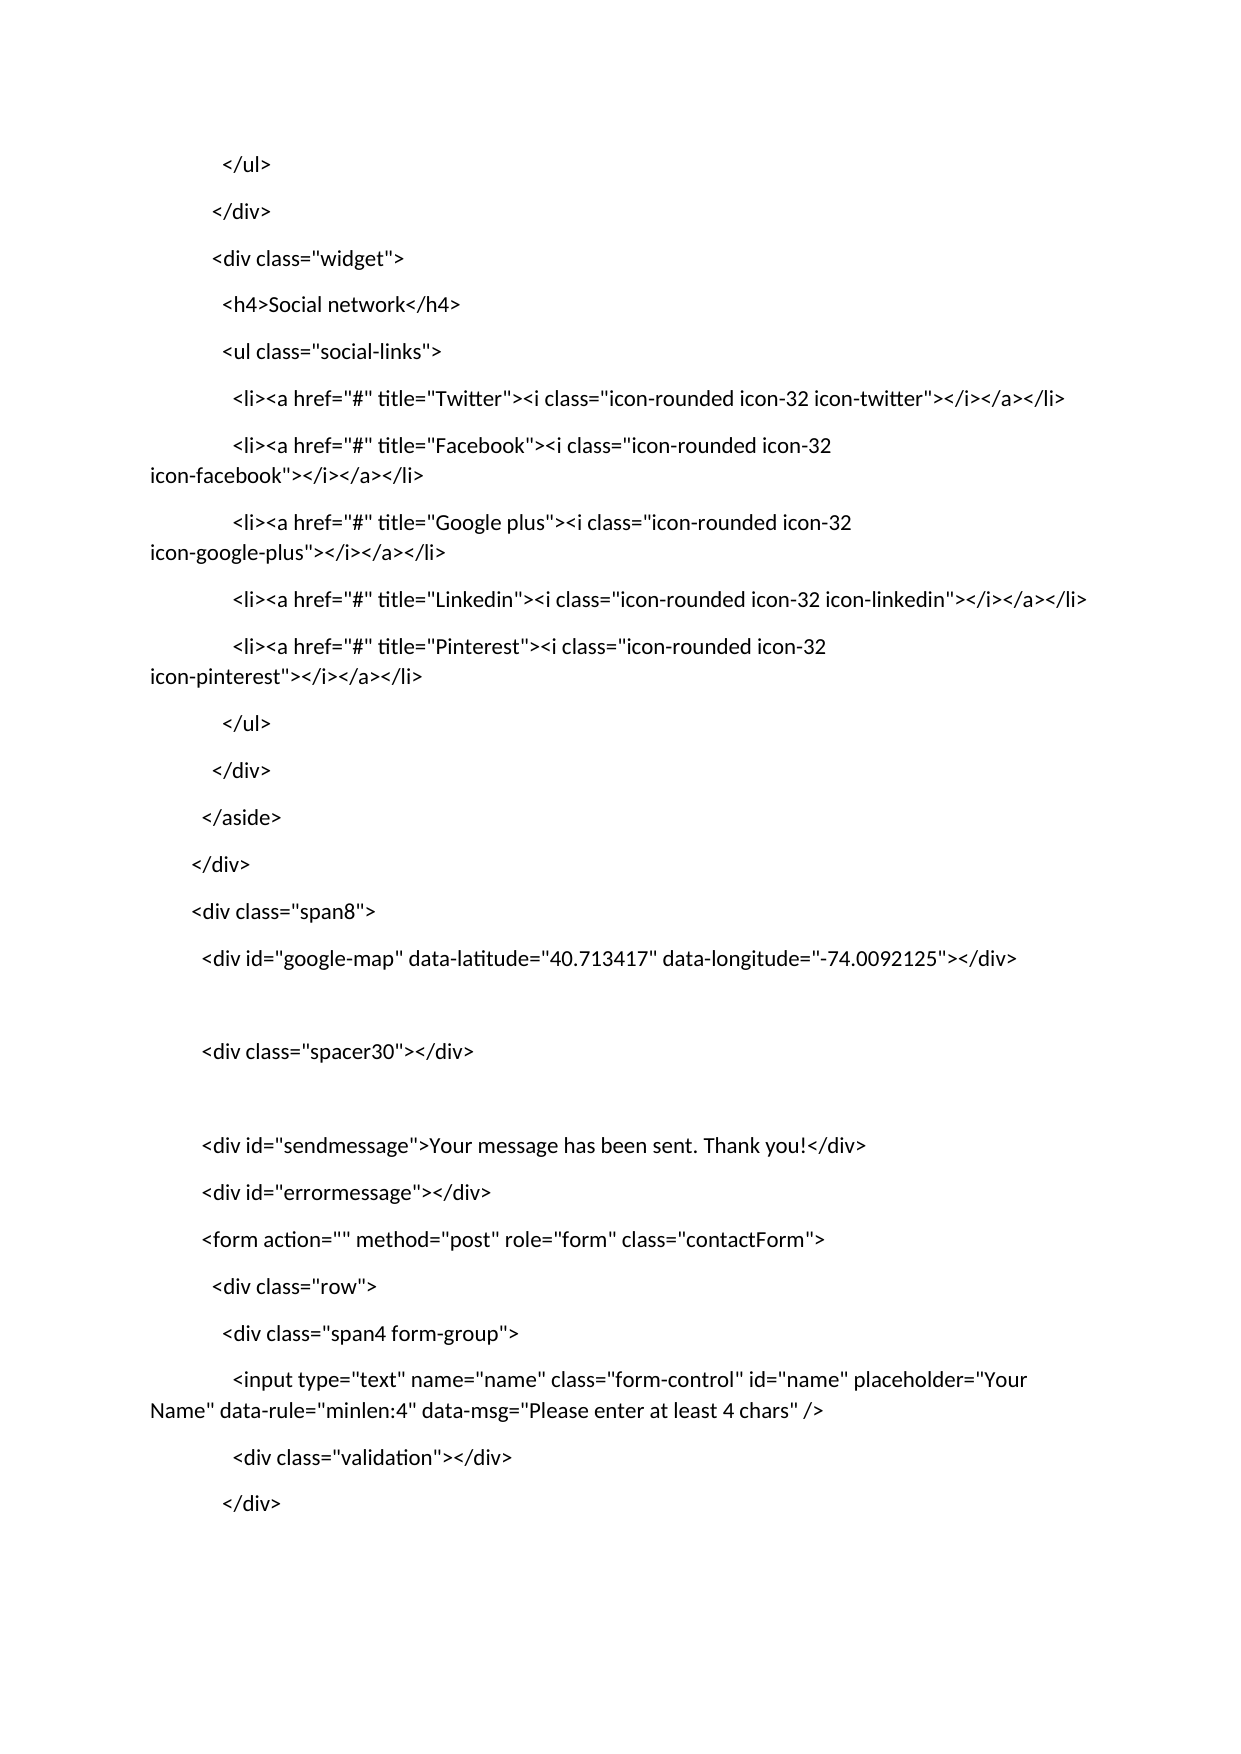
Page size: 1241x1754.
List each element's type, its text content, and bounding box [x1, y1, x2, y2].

text <div class="span4 form-group"> [150, 1319, 1090, 1347]
text <div id="google-map" data-latitude="40.713417" data-longitude="-74.0092125"></div> [150, 944, 1090, 972]
text <div class="row"> [150, 1272, 1090, 1300]
text <h4>Social network</h4> [150, 291, 1090, 319]
text </ul> [150, 709, 1090, 737]
text <div class="validation"></div> [150, 1443, 1090, 1471]
text <li><a href="#" title="Facebook"><i class="icon-rounded icon-32 icon-facebook"></i></a></li> [150, 431, 1090, 489]
text </div> [150, 850, 1090, 878]
text <ul class="social-links"> [150, 337, 1090, 366]
text <div id="sendmessage">Your message has been sent. Thank you!</div> [150, 1131, 1090, 1159]
text <li><a href="#" title="Twitter"><i class="icon-rounded icon-32 icon-twitter"></i></a></li> [150, 384, 1090, 412]
text <div id="errormessage"></div> [150, 1178, 1090, 1206]
text </div> [150, 756, 1090, 784]
text <input type="text" name="name" class="form-control" id="name" placeholder="Your Name" data-rule="minlen:4" data-msg="Please enter at least 4 chars" /> [150, 1366, 1090, 1424]
text </div> [150, 1489, 1090, 1518]
text </ul> [150, 150, 1090, 178]
text <li><a href="#" title="Pinterest"><i class="icon-rounded icon-32 icon-pinterest"></i></a></li> [150, 632, 1090, 691]
text <div class="widget"> [150, 244, 1090, 272]
text <div class="spacer30"></div> [150, 1037, 1090, 1066]
text </div> [150, 197, 1090, 225]
text </aside> [150, 803, 1090, 831]
text <li><a href="#" title="Google plus"><i class="icon-rounded icon-32 icon-google-plus"></i></a></li> [150, 508, 1090, 567]
text <li><a href="#" title="Linkedin"><i class="icon-rounded icon-32 icon-linkedin"></i></a></li> [150, 585, 1090, 613]
text <form action="" method="post" role="form" class="contactForm"> [150, 1225, 1090, 1253]
text <div class="span8"> [150, 897, 1090, 925]
